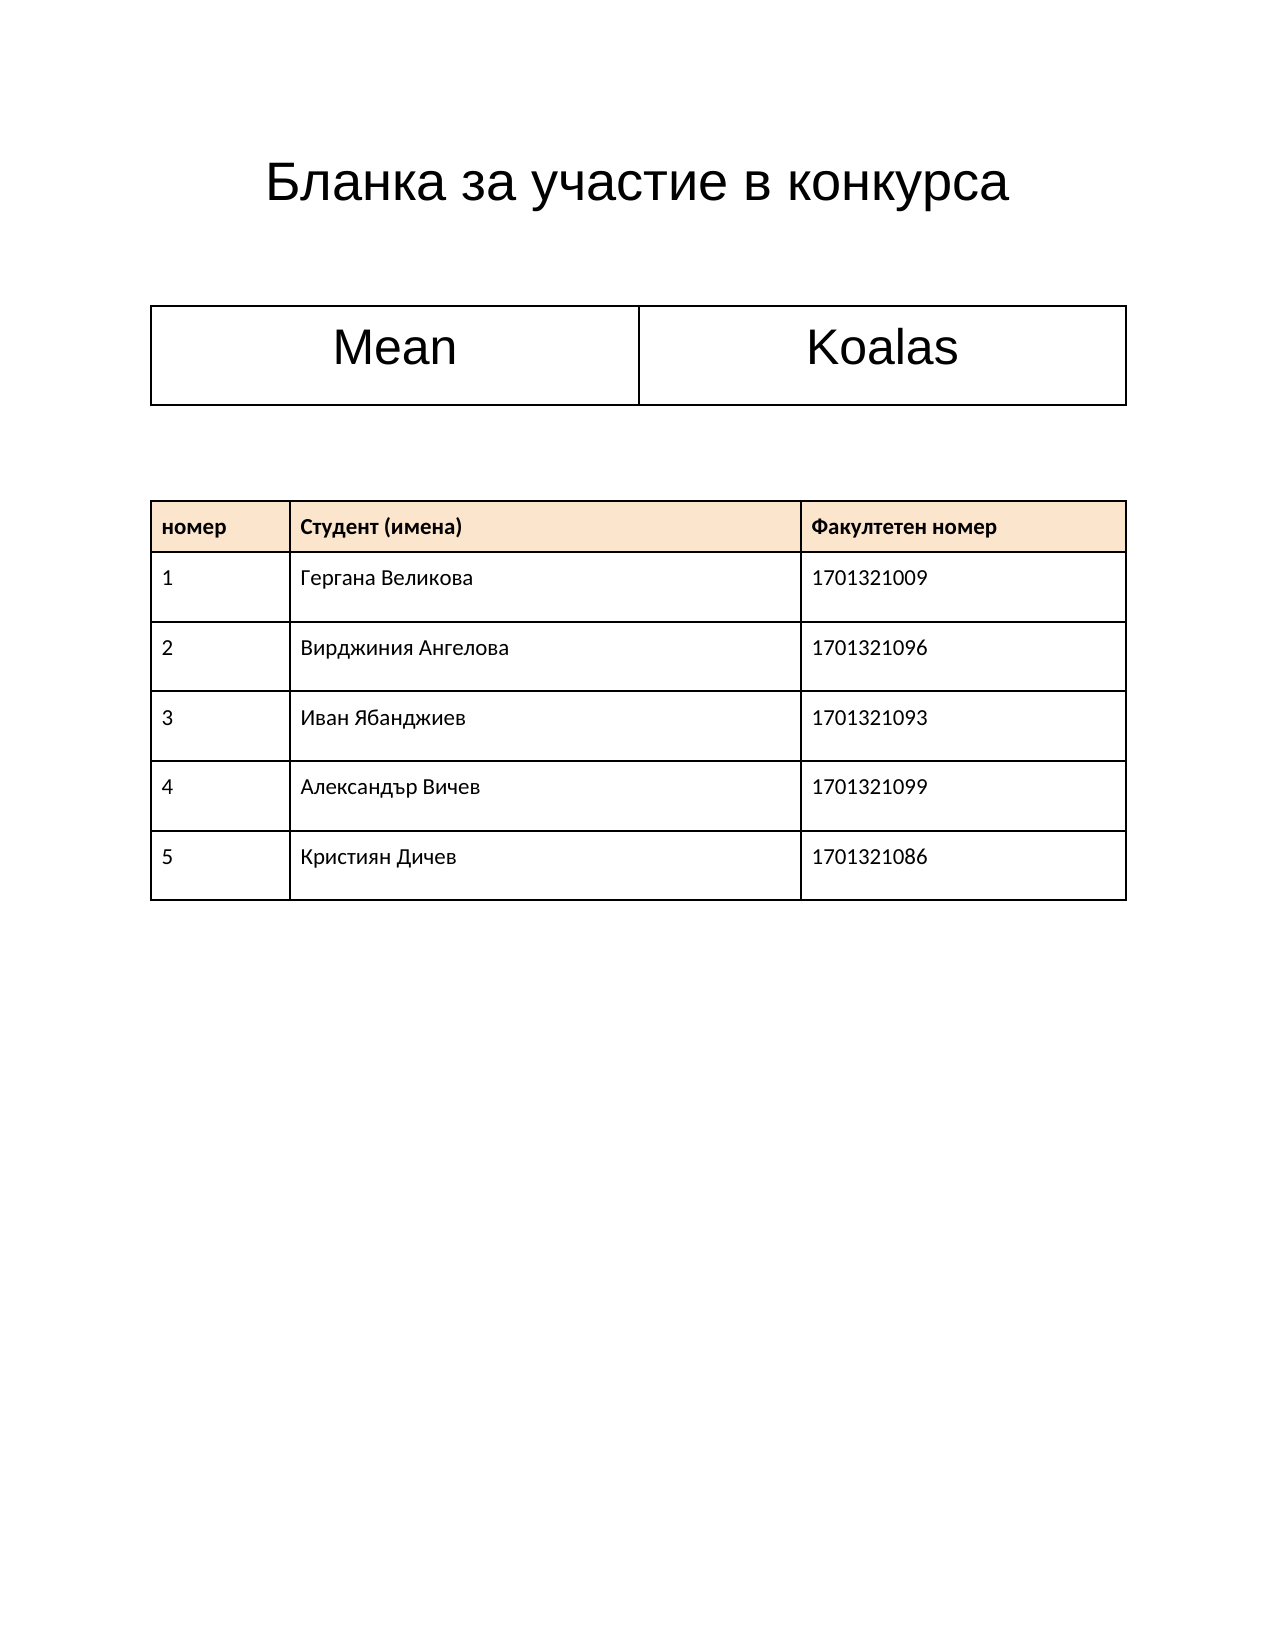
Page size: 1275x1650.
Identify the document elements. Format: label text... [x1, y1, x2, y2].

table_cell 4 [152, 762, 289, 829]
table_header Mean [152, 307, 638, 404]
table_cell 1701321086 [802, 832, 1125, 899]
table_cell 3 [152, 692, 289, 760]
table_cell Гергана Великова [291, 553, 800, 621]
table_cell 2 [152, 623, 289, 690]
title Бланка за участие в конкурса [150, 150, 1125, 212]
table_cell Александър Вичев [291, 762, 800, 829]
table_cell 5 [152, 832, 289, 899]
table_header Koalas [640, 307, 1125, 404]
table_header номер [152, 502, 289, 551]
table_header Студент (имена) [291, 502, 800, 551]
table_cell Вирджиния Ангелова [291, 623, 800, 690]
table_header Факултетен номер [802, 502, 1125, 551]
table_cell 1701321096 [802, 623, 1125, 690]
table_cell Кристиян Дичев [291, 832, 800, 899]
table_cell 1701321009 [802, 553, 1125, 621]
table_cell 1 [152, 553, 289, 621]
table_cell Иван Ябанджиев [291, 692, 800, 760]
table_cell 1701321093 [802, 692, 1125, 760]
table_cell 1701321099 [802, 762, 1125, 829]
